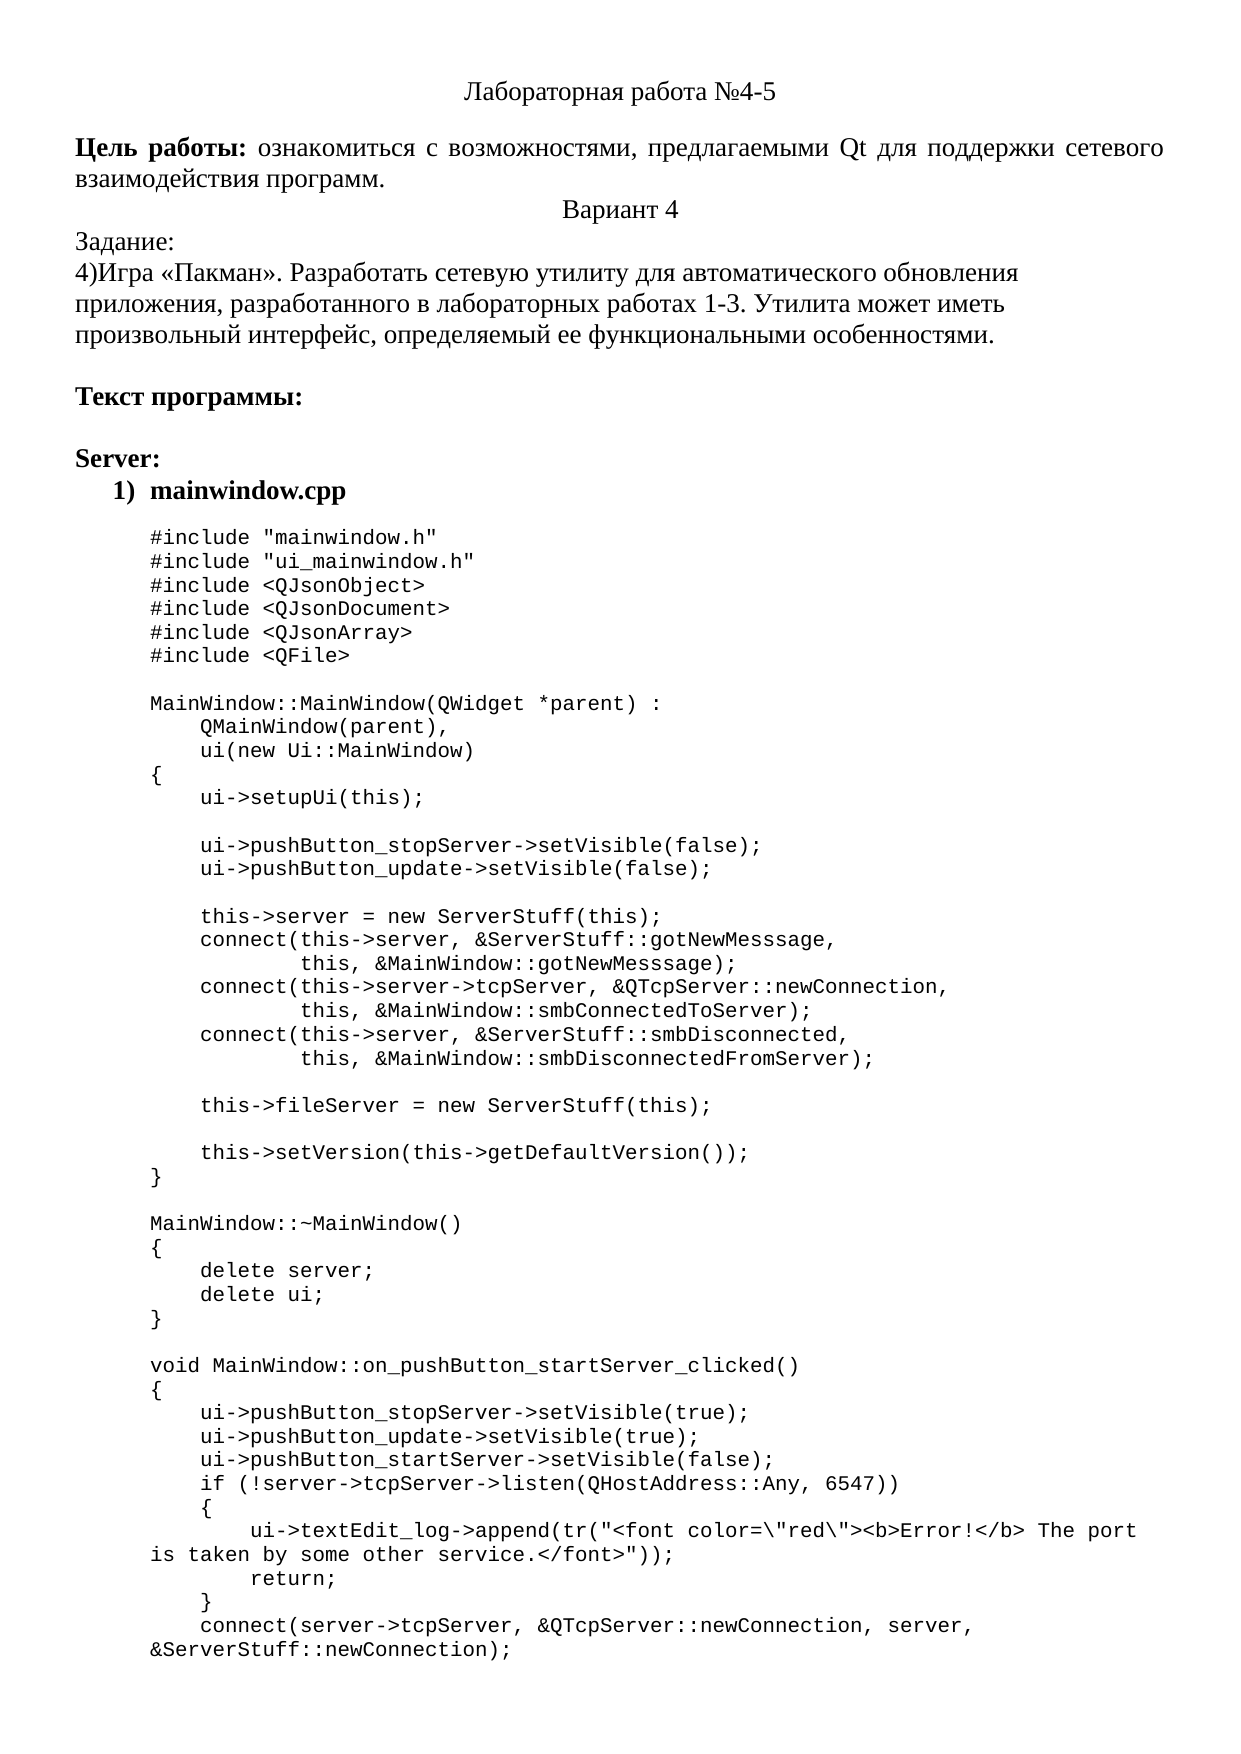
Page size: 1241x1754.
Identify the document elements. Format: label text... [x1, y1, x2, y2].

text #include <QJsonArray> [150, 622, 1165, 646]
text Вариант 4 [75, 193, 1165, 224]
text this->setVersion(this->getDefaultVersion()); [150, 1142, 1165, 1166]
text #include <QJsonDocument> [150, 598, 1165, 622]
text { [150, 1237, 1165, 1260]
text #include <QJsonObject> [150, 574, 1165, 598]
text } [150, 1308, 1165, 1331]
text Server: [75, 443, 1165, 474]
text ui->pushButton_update->setVisible(false); [150, 858, 1165, 882]
text } [150, 1166, 1165, 1189]
text Лабораторная работа №4-5 [75, 75, 1165, 106]
text ui->pushButton_startServer->setVisible(false); [150, 1449, 1165, 1473]
text 4)Игра «Пакман». Разработать сетевую утилиту для автоматического обновления приложения, разработанного в лабораторных работах 1-3. Утилита может иметь произвольный интерфейс, определяемый ее функциональными особенностями. [75, 256, 1165, 349]
text #include "mainwindow.h" [150, 527, 1165, 551]
text return; [150, 1568, 1165, 1591]
text QMainWindow(parent), [150, 716, 1165, 740]
text delete ui; [150, 1284, 1165, 1308]
text { [150, 764, 1165, 787]
list mainwindow.cpp [112, 474, 1165, 505]
text #include <QFile> [150, 646, 1165, 669]
text ui->setupUi(this); [150, 787, 1165, 811]
text void MainWindow::on_pushButton_startServer_clicked() [150, 1355, 1165, 1378]
text connect(this->server, &ServerStuff::smbDisconnected, [150, 1024, 1165, 1047]
text ui->pushButton_stopServer->setVisible(false); [150, 835, 1165, 858]
text this, &MainWindow::gotNewMesssage); [150, 953, 1165, 977]
text ui->pushButton_update->setVisible(true); [150, 1426, 1165, 1449]
text { [150, 1378, 1165, 1402]
text Текст программы: [75, 380, 1165, 411]
text MainWindow::MainWindow(QWidget *parent) : [150, 693, 1165, 716]
text connect(this->server->tcpServer, &QTcpServer::newConnection, [150, 977, 1165, 1000]
text { [150, 1497, 1165, 1520]
text #include "ui_mainwindow.h" [150, 551, 1165, 574]
text delete server; [150, 1260, 1165, 1284]
text connect(this->server, &ServerStuff::gotNewMesssage, [150, 929, 1165, 953]
text ui(new Ui::MainWindow) [150, 740, 1165, 764]
text if (!server->tcpServer->listen(QHostAddress::Any, 6547)) [150, 1473, 1165, 1497]
text this, &MainWindow::smbDisconnectedFromServer); [150, 1047, 1165, 1071]
text connect(server->tcpServer, &QTcpServer::newConnection, server, &ServerStuff::newConnection); [150, 1615, 1165, 1662]
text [150, 1520, 1165, 1568]
text } [150, 1591, 1165, 1615]
text this->fileServer = new ServerStuff(this); [150, 1095, 1165, 1118]
text Цель работы: ознакомиться с возможностями, предлагаемыми Qt для поддержки сетевого взаимодействия программ. [75, 131, 1165, 193]
text ui->pushButton_stopServer->setVisible(true); [150, 1402, 1165, 1426]
text this, &MainWindow::smbConnectedToServer); [150, 1000, 1165, 1024]
text Задание: [75, 224, 1165, 256]
text this->server = new ServerStuff(this); [150, 906, 1165, 929]
text MainWindow::~MainWindow() [150, 1213, 1165, 1237]
